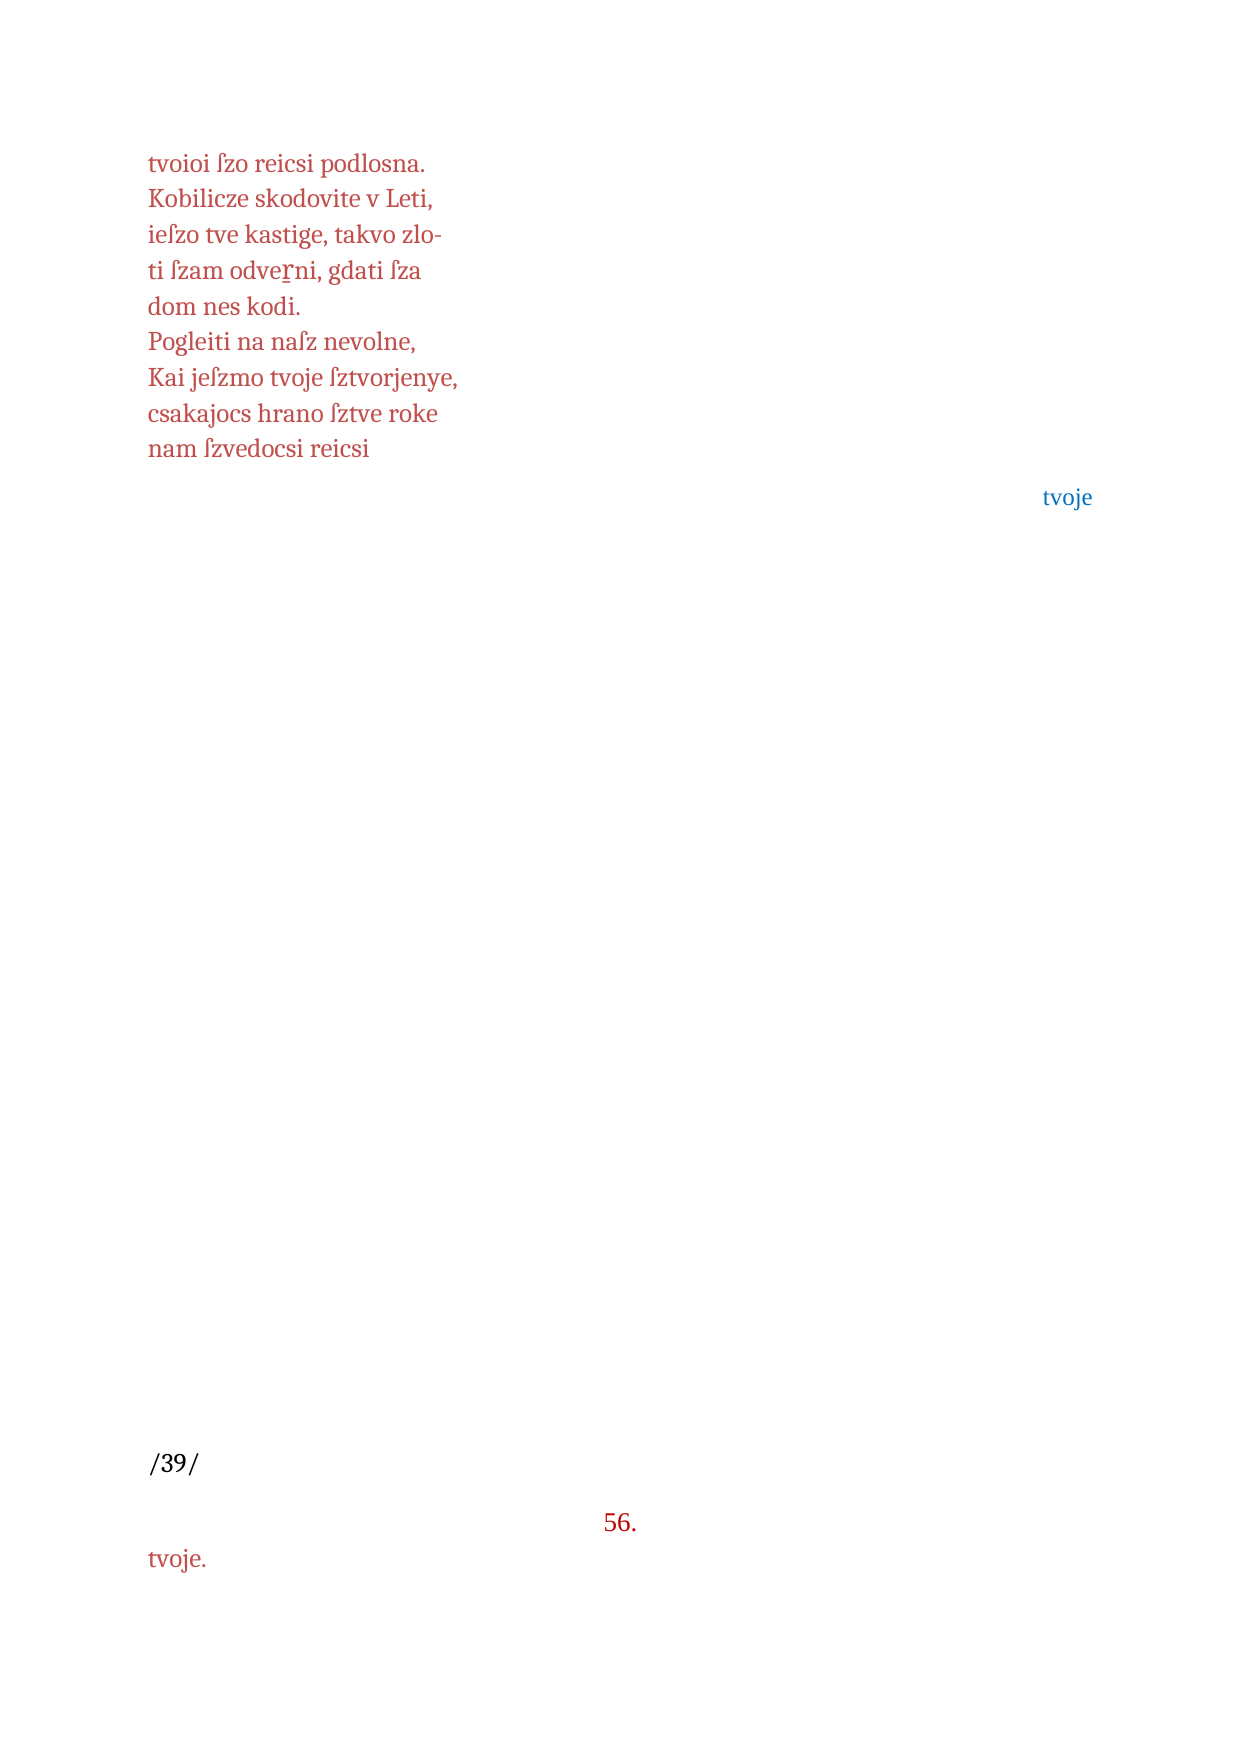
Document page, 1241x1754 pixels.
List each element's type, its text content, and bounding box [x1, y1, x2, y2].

text Pogleiti na naſz nevolne, [148, 326, 1093, 357]
text csakajocs hrano ſztve roke [148, 398, 1093, 429]
text Kai jeſzmo tvoje ſztvorjenye, [148, 362, 1093, 393]
text 56. [148, 1506, 1093, 1537]
text /39/ [148, 1448, 1093, 1480]
text tvoje [148, 482, 1093, 510]
text dom nes kodi. [148, 291, 1093, 322]
text tvoioi ſzo reicsi podlosna. [148, 148, 1093, 179]
text tvoje. [148, 1543, 1093, 1575]
text nam ſzvedocsi reicsi [148, 433, 1093, 464]
text Kobilicze skodovite v Leti, [148, 183, 1093, 214]
text ieſzo tve kastige, takvo zlo- [148, 219, 1093, 250]
text ti ſzam odveṟni, gdati ſza [148, 255, 1093, 286]
